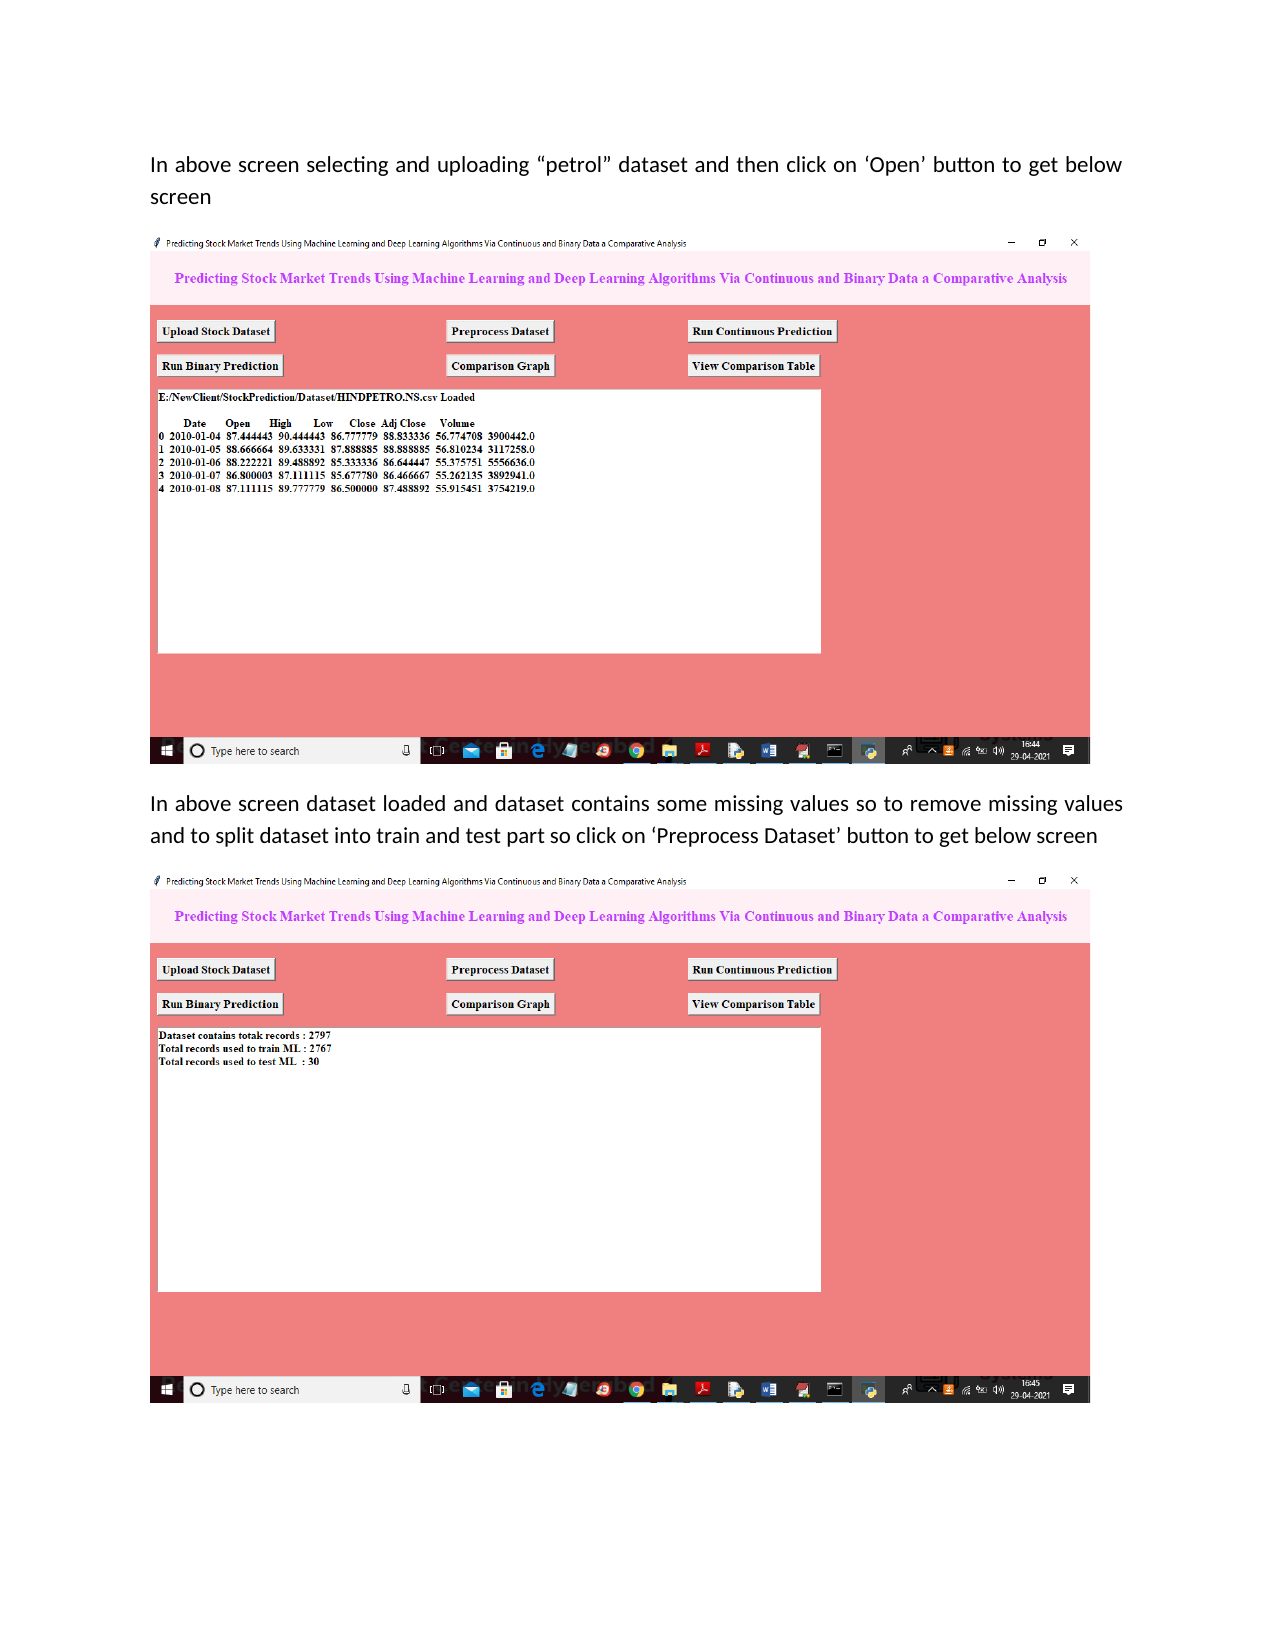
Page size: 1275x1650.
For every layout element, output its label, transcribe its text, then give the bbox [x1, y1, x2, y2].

text In above screen dataset loaded and dataset contains some missing values so to remove missing values and to split dataset into train and test part so click on ‘Preprocess Dataset’ button to get below screen [150, 789, 1125, 849]
picture [150, 235, 1091, 764]
text In above screen selecting and uploading “petrol” dataset and then click on ‘Open’ button to get below screen [150, 150, 1125, 210]
picture [150, 874, 1091, 1403]
